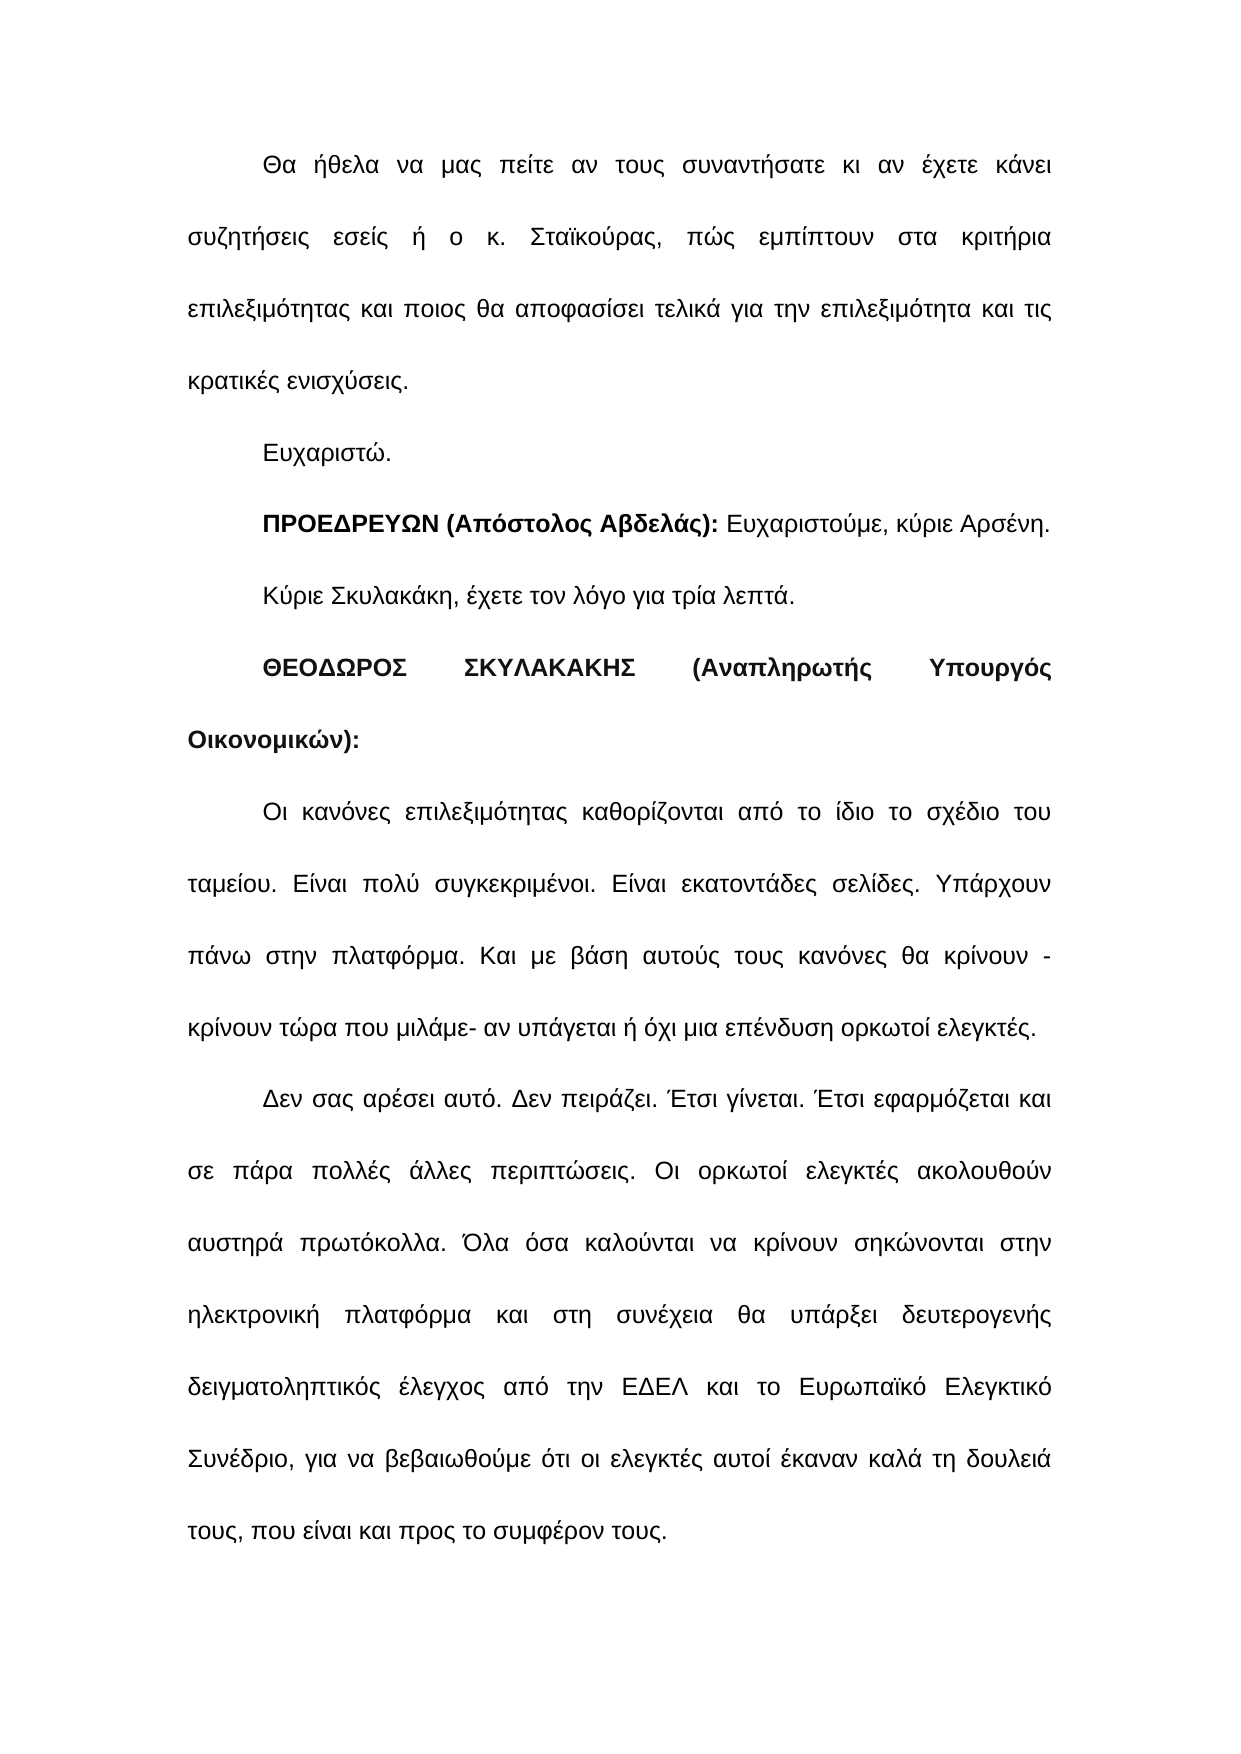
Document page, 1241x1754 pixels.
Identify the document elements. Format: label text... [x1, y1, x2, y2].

text ΘΕΟΔΩΡΟΣ ΣΚΥΛΑΚΑΚΗΣ (Αναπληρωτής Υπουργός Οικονομικών): [187, 653, 1053, 754]
text ΠΡΟΕΔΡΕΥΩΝ (Απόστολος Αβδελάς): Ευχαριστούμε, κύριε Αρσένη. [187, 509, 1053, 538]
text Θα ήθελα να μας πείτε αν τους συναντήσατε κι αν έχετε κάνει συζητήσεις εσείς ή ο κ. Σταϊκούρας, πώς εμπίπτουν στα κριτήρια επιλεξιμότητας και ποιος θα αποφασίσει τελικά για την επιλεξιμότητα και τις κρατικές ενισχύσεις. [187, 150, 1053, 394]
text Δεν σας αρέσει αυτό. Δεν πειράζει. Έτσι γίνεται. Έτσι εφαρμόζεται και σε πάρα πολλές άλλες περιπτώσεις. Οι ορκωτοί ελεγκτές ακολουθούν αυστηρά πρωτόκολλα. Όλα όσα καλούνται να κρίνουν σηκώνονται στην ηλεκτρονική πλατφόρμα και στη συνέχεια θα υπάρξει δευτερογενής δειγματοληπτικός έλεγχος από την ΕΔΕΛ και το Ευρωπαϊκό Ελεγκτικό Συνέδριο, για να βεβαιωθούμε ότι οι ελεγκτές αυτοί έκαναν καλά τη δουλειά τους, που είναι και προς το συμφέρον τους. [187, 1084, 1053, 1544]
text Ευχαριστώ. [187, 437, 1053, 466]
text Κύριε Σκυλακάκη, έχετε τον λόγο για τρία λεπτά. [187, 581, 1053, 610]
text Οι κανόνες επιλεξιμότητας καθορίζονται από το ίδιο το σχέδιο του ταμείου. Είναι πολύ συγκεκριμένοι. Είναι εκατοντάδες σελίδες. Υπάρχουν πάνω στην πλατφόρμα. Και με βάση αυτούς τους κανόνες θα κρίνουν -κρίνουν τώρα που μιλάμε- αν υπάγεται ή όχι μια επένδυση ορκωτοί ελεγκτές. [187, 797, 1053, 1041]
